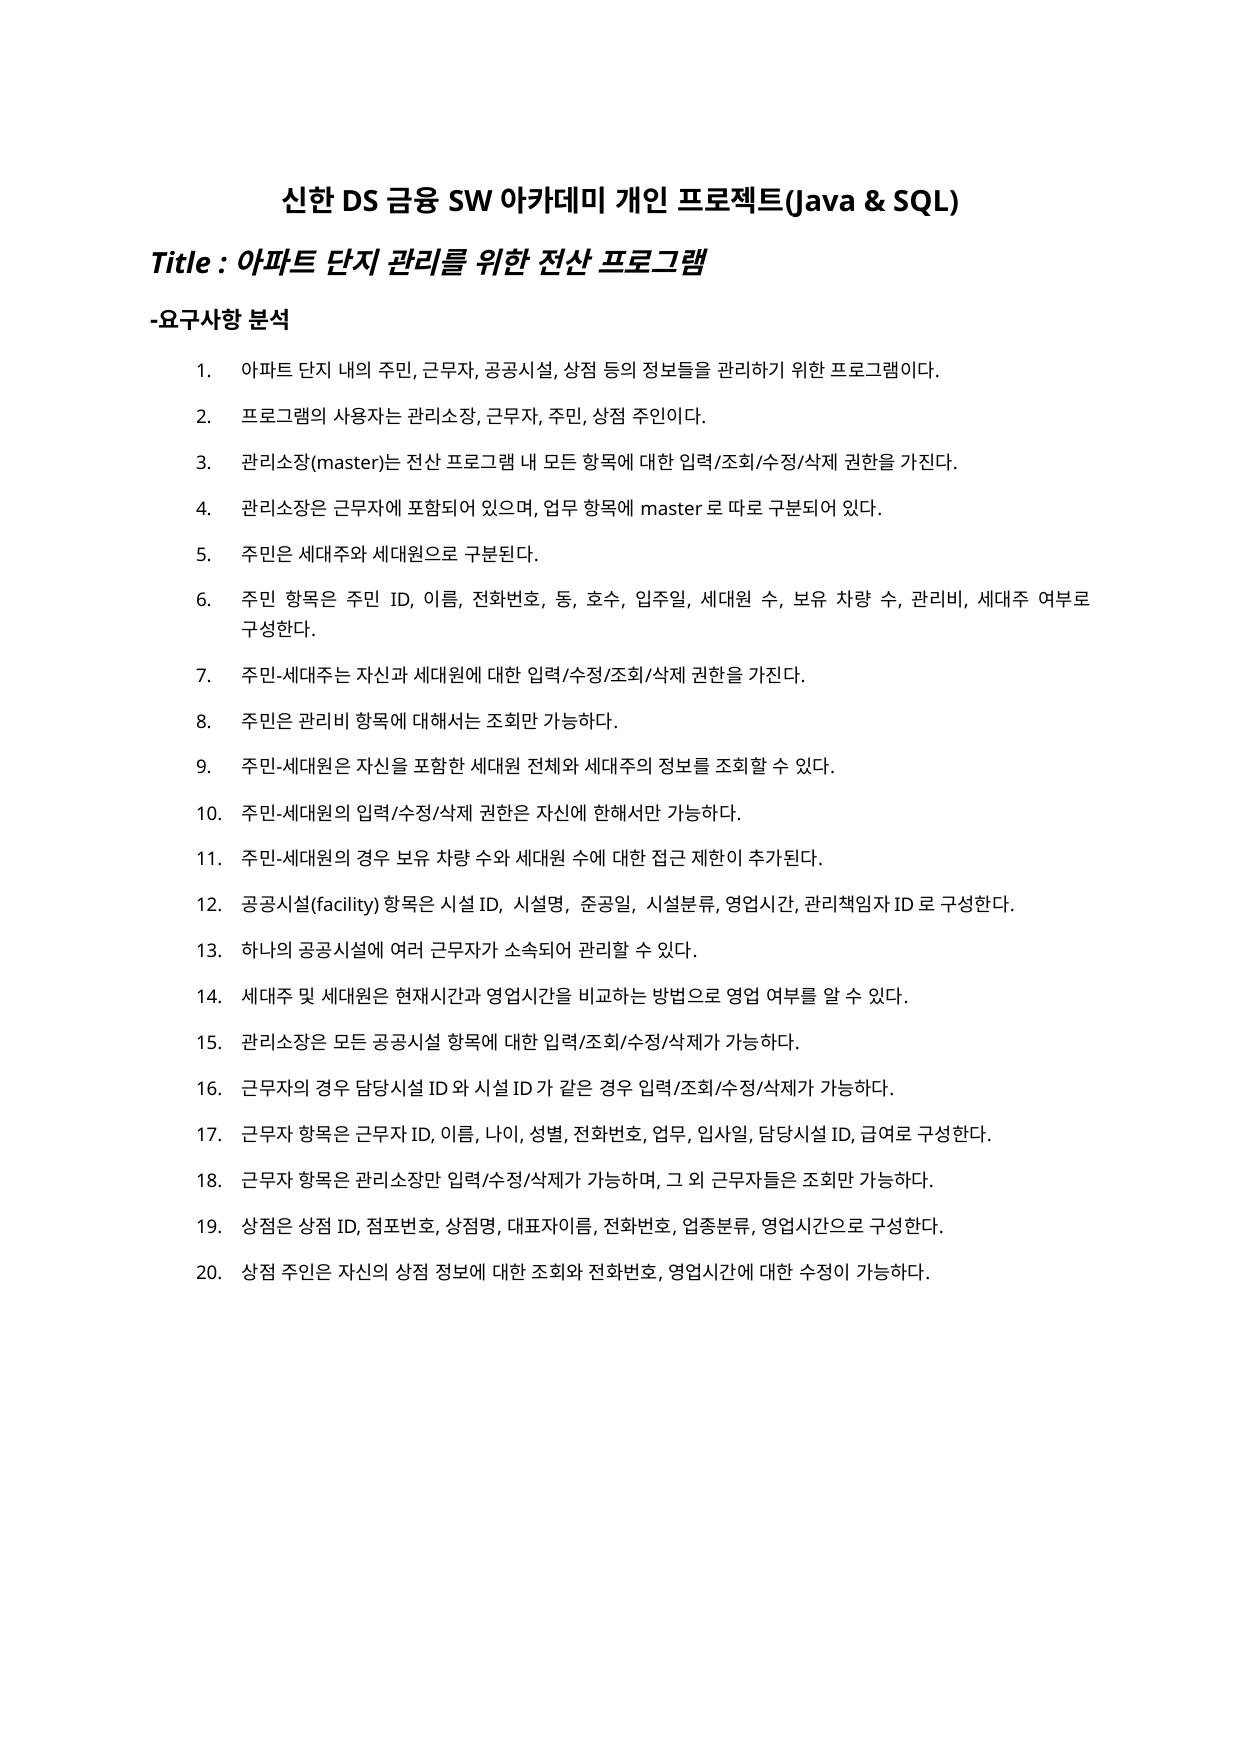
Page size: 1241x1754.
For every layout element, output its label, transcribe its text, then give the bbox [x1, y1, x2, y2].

list 주민은 세대주와 세대원으로 구분된다. [196, 539, 1090, 566]
text -요구사항 분석 [150, 302, 1090, 336]
list 공공시설(facility) 항목은 시설ID, 시설명, 준공일, 시설분류, 영업시간, 관리책임자ID로 구성한다. [196, 890, 1090, 917]
list 상점은 상점ID, 점포번호, 상점명, 대표자이름, 전화번호, 업종분류, 영업시간으로 구성한다. [196, 1212, 1090, 1239]
list 프로그램의 사용자는 관리소장, 근무자, 주민, 상점 주인이다. [196, 401, 1090, 428]
list 관리소장(master)는 전산 프로그램 내 모든 항목에 대한 입력/조회/수정/삭제 권한을 가진다. [196, 447, 1090, 474]
list 하나의 공공시설에 여러 근무자가 소속되어 관리할 수 있다. [196, 936, 1090, 963]
list 주민은 관리비 항목에 대해서는 조회만 가능하다. [196, 706, 1090, 733]
list 주민 항목은 주민 ID, 이름, 전화번호, 동, 호수, 입주일, 세대원 수, 보유 차량 수, 관리비, 세대주 여부로 구성한다. [196, 585, 1090, 642]
list 주민-세대주는 자신과 세대원에 대한 입력/수정/조회/삭제 권한을 가진다. [196, 660, 1090, 687]
list 관리소장은 근무자에 포함되어 있으며, 업무 항목에 master로 따로 구분되어 있다. [196, 493, 1090, 520]
list 주민-세대원의 경우 보유 차량 수와 세대원 수에 대한 접근 제한이 추가된다. [196, 844, 1090, 871]
list 근무자 항목은 관리소장만 입력/수정/삭제가 가능하며, 그 외 근무자들은 조회만 가능하다. [196, 1166, 1090, 1193]
list 근무자 항목은 근무자ID, 이름, 나이, 성별, 전화번호, 업무, 입사일, 담당시설ID, 급여로 구성한다. [196, 1120, 1090, 1147]
list 상점 주인은 자신의 상점 정보에 대한 조회와 전화번호, 영업시간에 대한 수정이 가능하다. [196, 1257, 1090, 1285]
list 근무자의 경우 담당시설ID와 시설ID가 같은 경우 입력/조회/수정/삭제가 가능하다. [196, 1074, 1090, 1101]
list 아파트 단지 내의 주민, 근무자, 공공시설, 상점 등의 정보들을 관리하기 위한 프로그램이다. [196, 355, 1090, 383]
text Title : 아파트 단지 관리를 위한 전산 프로그램 [150, 239, 1090, 282]
list 세대주 및 세대원은 현재시간과 영업시간을 비교하는 방법으로 영업 여부를 알 수 있다. [196, 982, 1090, 1009]
list 관리소장은 모든 공공시설 항목에 대한 입력/조회/수정/삭제가 가능하다. [196, 1028, 1090, 1055]
list 주민-세대원은 자신을 포함한 세대원 전체와 세대주의 정보를 조회할 수 있다. [196, 752, 1090, 779]
list 주민-세대원의 입력/수정/삭제 권한은 자신에 한해서만 가능하다. [196, 798, 1090, 825]
text 신한DS 금융 SW 아카데미 개인 프로젝트(Java & SQL) [150, 177, 1090, 219]
